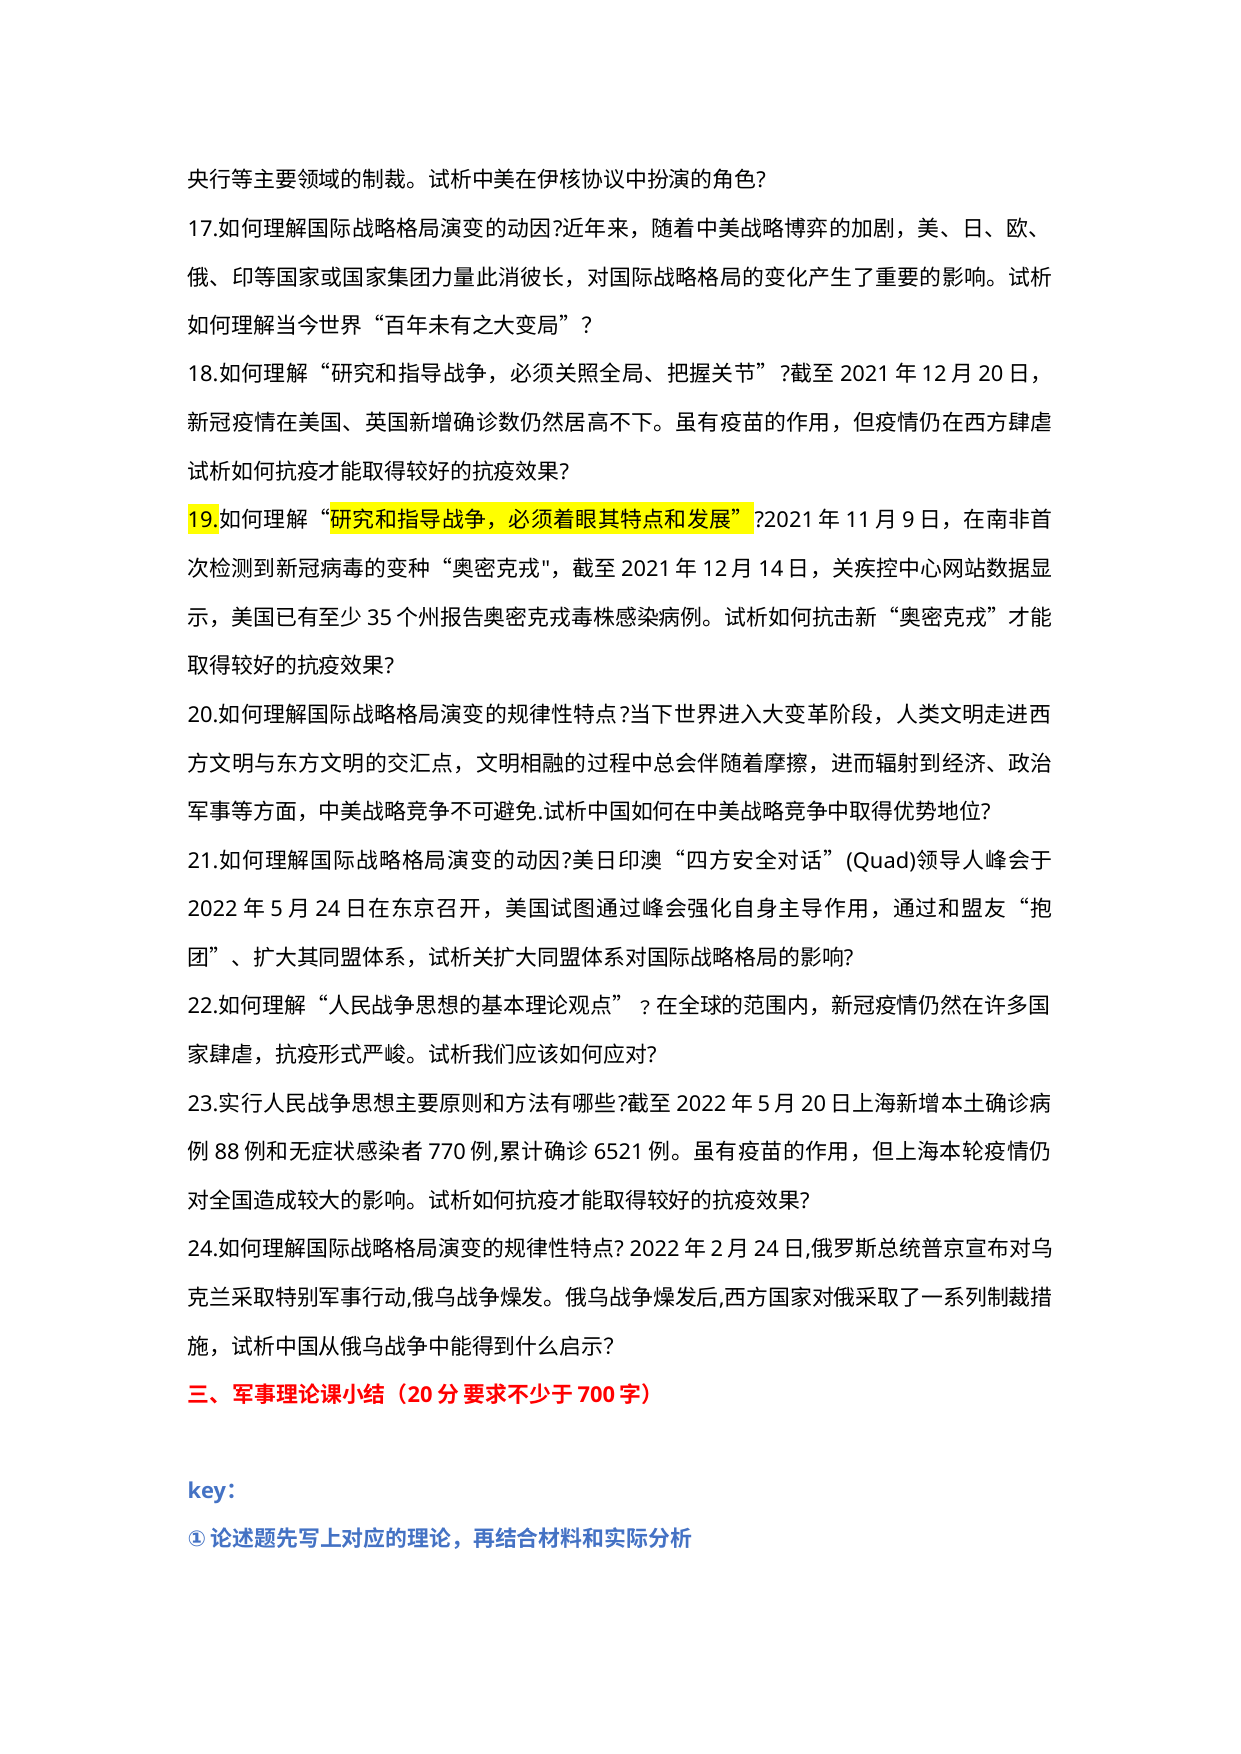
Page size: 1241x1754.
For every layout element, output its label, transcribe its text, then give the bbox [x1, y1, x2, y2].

text 18.如何理解“研究和指导战争，必须关照全局、把握关节”?截至2021年12月20日，新冠疫情在美国、英国新增确诊数仍然居高不下。虽有疫苗的作用，但疫情仍在西方肆虐。试析如何抗疫才能取得较好的抗疫效果? [187, 356, 1053, 486]
text ①论述题先写上对应的理论，再结合材料和实际分析 [187, 1521, 1053, 1553]
list 军事理论课小结（20分 要求不少于700字） [187, 1377, 1053, 1409]
text key： [187, 1473, 1053, 1505]
text 22.如何理解“人民战争思想的基本理论观点”﹖在全球的范围内，新冠疫情仍然在许多国家肆虐，抗疫形式严峻。试析我们应该如何应对? [187, 988, 1053, 1069]
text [187, 162, 1053, 194]
text 17.如何理解国际战略格局演变的动因?近年来，随着中美战略博弈的加剧，美、日、欧、俄、印等国家或国家集团力量此消彼长，对国际战略格局的变化产生了重要的影响。试析如何理解当今世界“百年未有之大变局”？ [187, 210, 1053, 340]
text 20.如何理解国际战略格局演变的规律性特点?当下世界进入大变革阶段，人类文明走进西方文明与东方文明的交汇点，文明相融的过程中总会伴随着摩擦，进而辐射到经济、政治、军事等方面，中美战略竞争不可避免.试析中国如何在中美战略竞争中取得优势地位? [187, 697, 1053, 827]
text 21.如何理解国际战略格局演变的动因?美日印澳“四方安全对话”(Quad)领导人峰会于2022年5月24日在东京召开，美国试图通过峰会强化自身主导作用，通过和盟友“抱团”、扩大其同盟体系，试析关扩大同盟体系对国际战略格局的影响? [187, 842, 1053, 972]
text 19.如何理解“研究和指导战争，必须着眼其特点和发展”?2021年11月9日，在南非首次检测到新冠病毒的变种“奥密克戎"，截至2021年12月14日，关疾控中心网站数据显示，美国已有至少35个州报告奥密克戎毒株感染病例。试析如何抗击新“奥密克戎”才能取得较好的抗疫效果? [187, 502, 1053, 681]
text 24.如何理解国际战略格局演变的规律性特点? 2022年2月24日,俄罗斯总统普京宣布对乌克兰采取特别军事行动,俄乌战争燥发。俄乌战争燥发后,西方国家对俄采取了一系列制裁措施，试析中国从俄乌战争中能得到什么启示？ [187, 1231, 1053, 1361]
text 23.实行人民战争思想主要原则和方法有哪些?截至2022年5月20日上海新增本土确诊病例88例和无症状感染者770例,累计确诊6521例。虽有疫苗的作用，但上海本轮疫情仍对全国造成较大的影响。试析如何抗疫才能取得较好的抗疫效果? [187, 1085, 1053, 1215]
